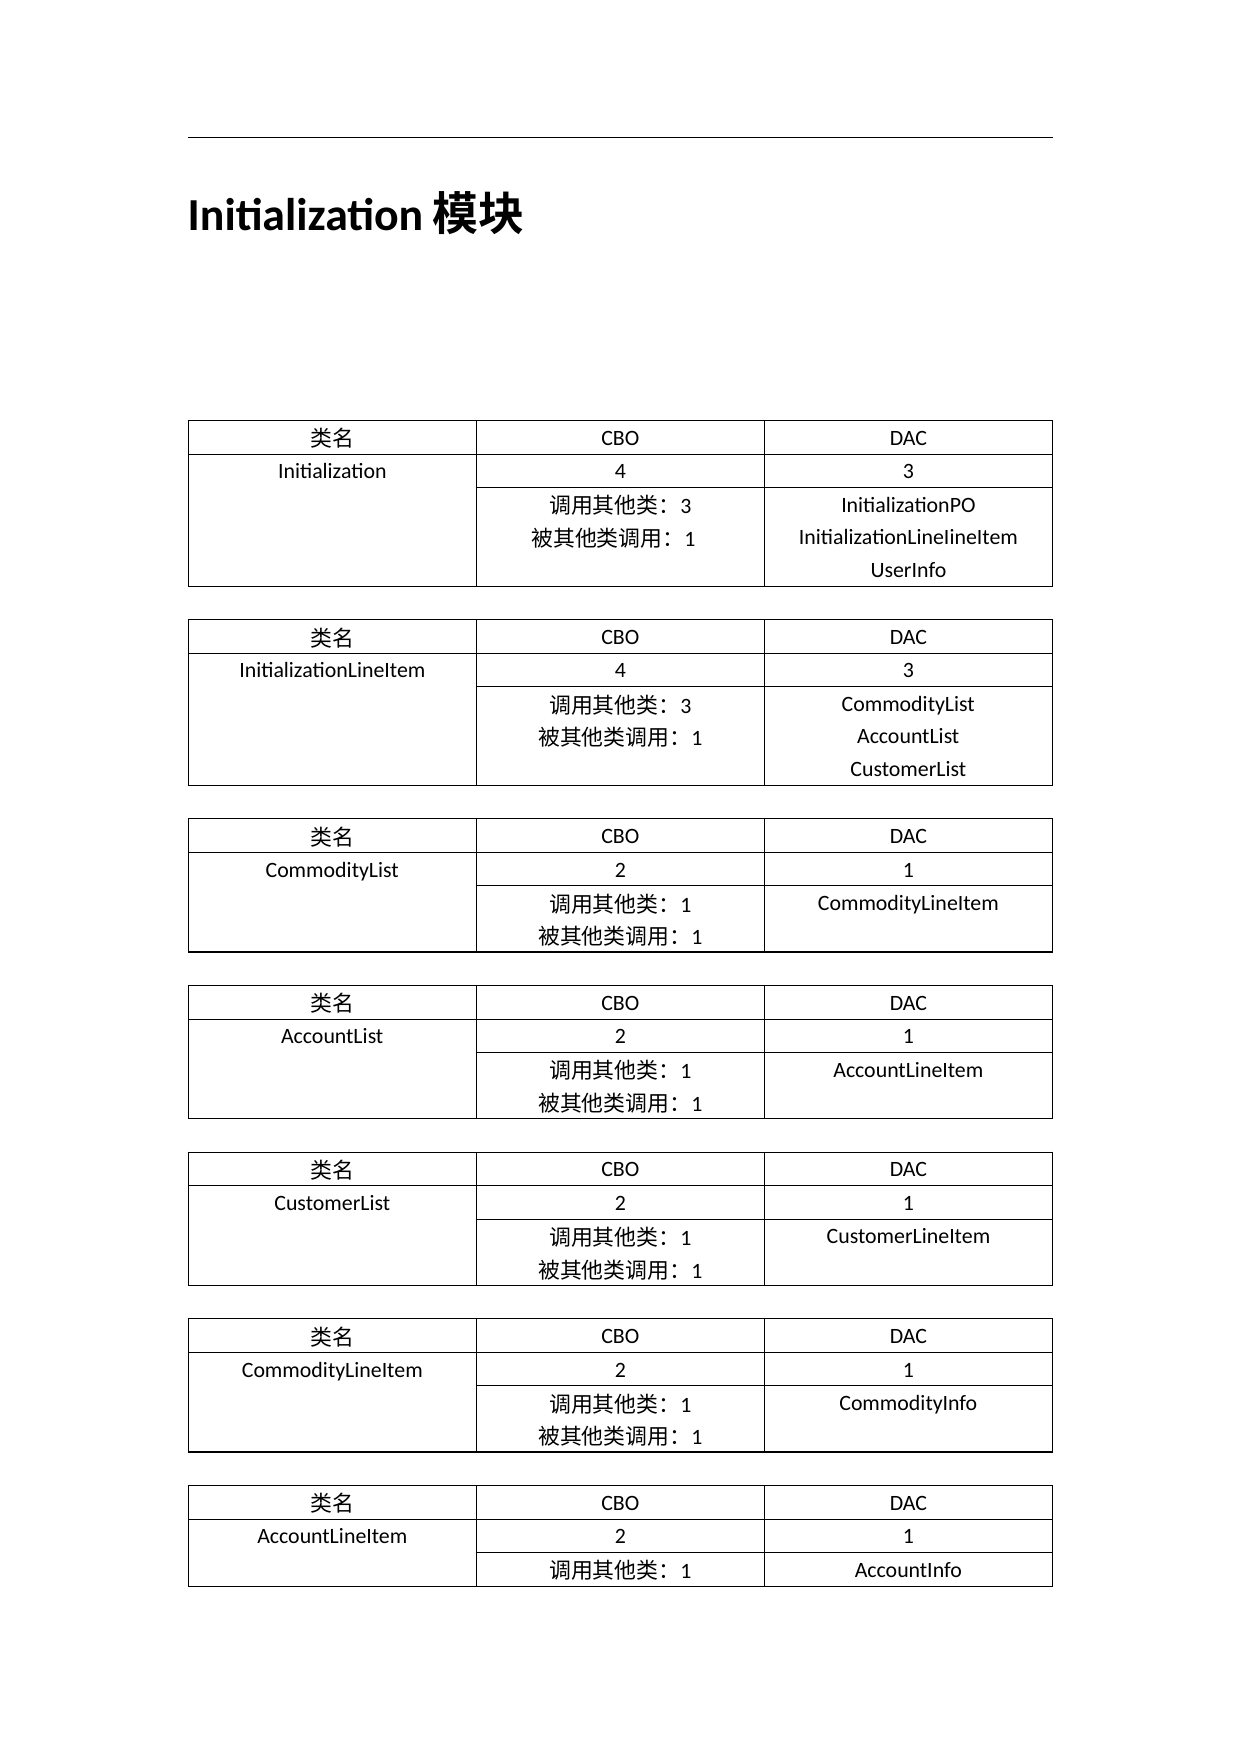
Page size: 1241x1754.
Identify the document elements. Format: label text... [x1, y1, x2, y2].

table_cell CommodityLineItem [189, 1353, 476, 1451]
table_header 类名 [189, 1319, 476, 1352]
table_cell 3 [765, 455, 1052, 487]
table_cell 调用其他类：3 被其他类调用：1 [477, 488, 764, 586]
table_cell 1 [765, 853, 1052, 885]
table_cell 1 [765, 1186, 1052, 1219]
table_cell 调用其他类：3 被其他类调用：1 [477, 687, 764, 785]
table_header 类名 [189, 819, 476, 852]
table_cell Initialization [189, 455, 476, 586]
table_header CBO [477, 1153, 764, 1185]
table_cell CommodityLineItem [765, 886, 1052, 951]
table_header DAC [765, 421, 1052, 453]
table_header 类名 [189, 986, 476, 1018]
table_header CBO [477, 421, 764, 453]
table_cell AccountLineItem [189, 1520, 476, 1586]
table_header DAC [765, 1319, 1052, 1352]
table_header 类名 [189, 1153, 476, 1185]
subtitle Initialization模块 [187, 162, 1053, 259]
table_cell AccountList [189, 1020, 476, 1118]
table_cell CommodityInfo [765, 1386, 1052, 1451]
table_cell 调用其他类：1 被其他类调用：1 [477, 1220, 764, 1285]
table_header CBO [477, 1319, 764, 1352]
table_cell 调用其他类：1 被其他类调用：1 [477, 1386, 764, 1451]
table_header DAC [765, 819, 1052, 852]
table_cell AccountInfo [765, 1553, 1052, 1586]
table_cell 1 [765, 1020, 1052, 1052]
table_header CBO [477, 1486, 764, 1518]
table_cell 2 [477, 1186, 764, 1219]
table_cell 调用其他类：1 被其他类调用：1 [477, 1553, 764, 1586]
table_cell 4 [477, 654, 764, 686]
table_cell 调用其他类：1 被其他类调用：1 [477, 886, 764, 951]
table_header 类名 [189, 620, 476, 653]
table_cell 2 [477, 1020, 764, 1052]
table_cell InitializationLineItem [189, 654, 476, 785]
table_cell CustomerList [189, 1186, 476, 1285]
table_header DAC [765, 1486, 1052, 1518]
table_header 类名 [189, 421, 476, 453]
table_cell 1 [765, 1353, 1052, 1385]
table_cell 2 [477, 1353, 764, 1385]
table_header CBO [477, 620, 764, 653]
table_cell 4 [477, 455, 764, 487]
table_header DAC [765, 620, 1052, 653]
table_header DAC [765, 1153, 1052, 1185]
table_cell 2 [477, 1520, 764, 1552]
table_header CBO [477, 986, 764, 1018]
table_cell 3 [765, 654, 1052, 686]
table_cell CommodityList [189, 853, 476, 951]
table_header 类名 [189, 1486, 476, 1518]
table_cell CustomerLineItem [765, 1220, 1052, 1285]
table_cell 2 [477, 853, 764, 885]
table_header CBO [477, 819, 764, 852]
table_cell AccountLineItem [765, 1053, 1052, 1118]
table_header DAC [765, 986, 1052, 1018]
table_cell CommodityList AccountList CustomerList [765, 687, 1052, 785]
table_cell 调用其他类：1 被其他类调用：1 [477, 1053, 764, 1118]
table_cell InitializationPO InitializationLineIineItem UserInfo [765, 488, 1052, 586]
table_cell 1 [765, 1520, 1052, 1552]
